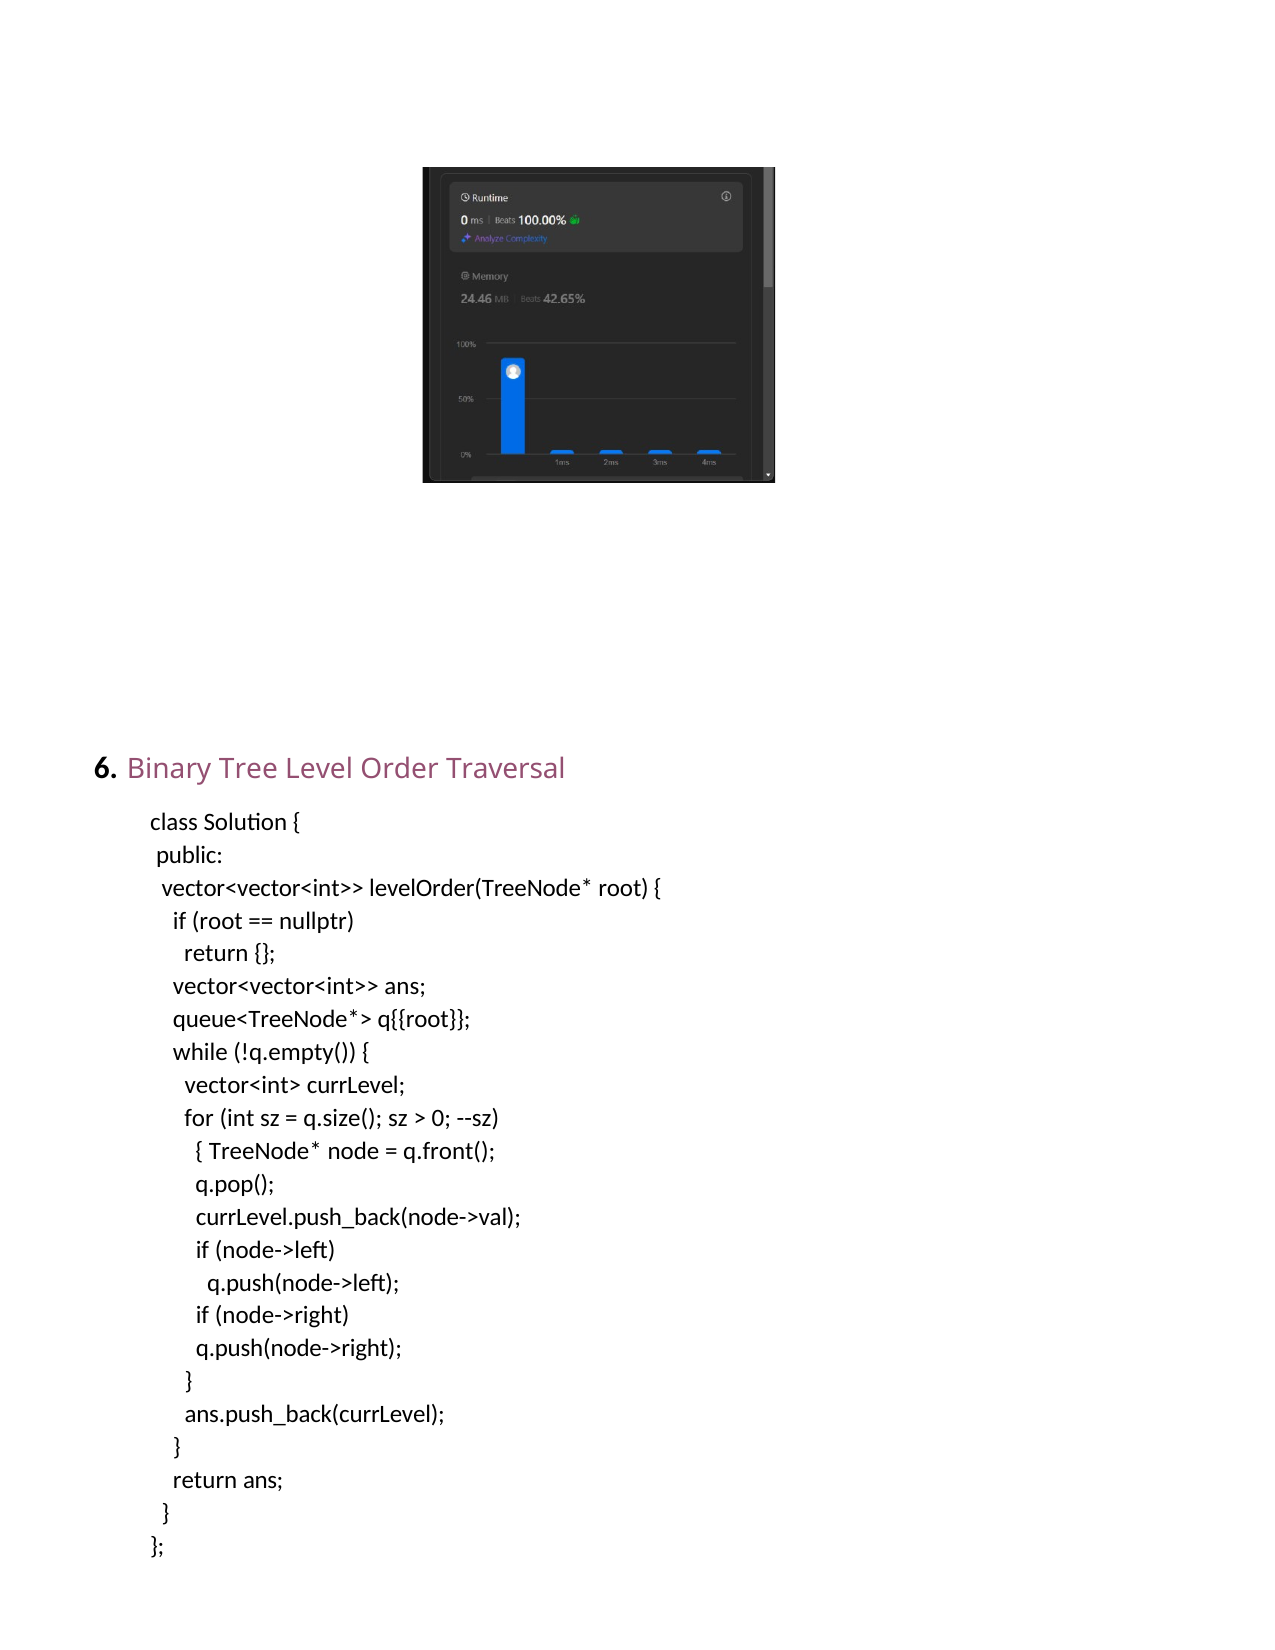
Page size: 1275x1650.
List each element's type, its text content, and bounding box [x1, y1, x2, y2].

text return {}; [184, 937, 1125, 968]
text ans.push_back(currLevel); [184, 1398, 1125, 1429]
text return ans; [173, 1464, 1125, 1495]
subtitle Binary Tree Level Order Traversal [94, 748, 1125, 787]
text for (int sz = q.size(); sz > 0; --sz) { TreeNode* node = q.front(); q.pop(); [184, 1102, 549, 1198]
text class Solution { public: [150, 807, 345, 870]
text vector<int> currLevel; [184, 1069, 1125, 1100]
text q.push(node->left); if (node->right) q.push(node->right); [196, 1267, 417, 1363]
text } [161, 1497, 1125, 1528]
text }; [150, 1530, 1125, 1560]
picture [422, 167, 775, 483]
text } [173, 1431, 1125, 1462]
text vector<vector<int>> ans; queue<TreeNode*> q{{root}}; while (!q.empty()) { [173, 971, 488, 1067]
text vector<vector<int>> levelOrder(TreeNode* root) { if (root == nullptr) [161, 872, 673, 935]
text currLevel.push_back(node->val); if (node->left) [196, 1201, 532, 1264]
text } [184, 1366, 1125, 1396]
